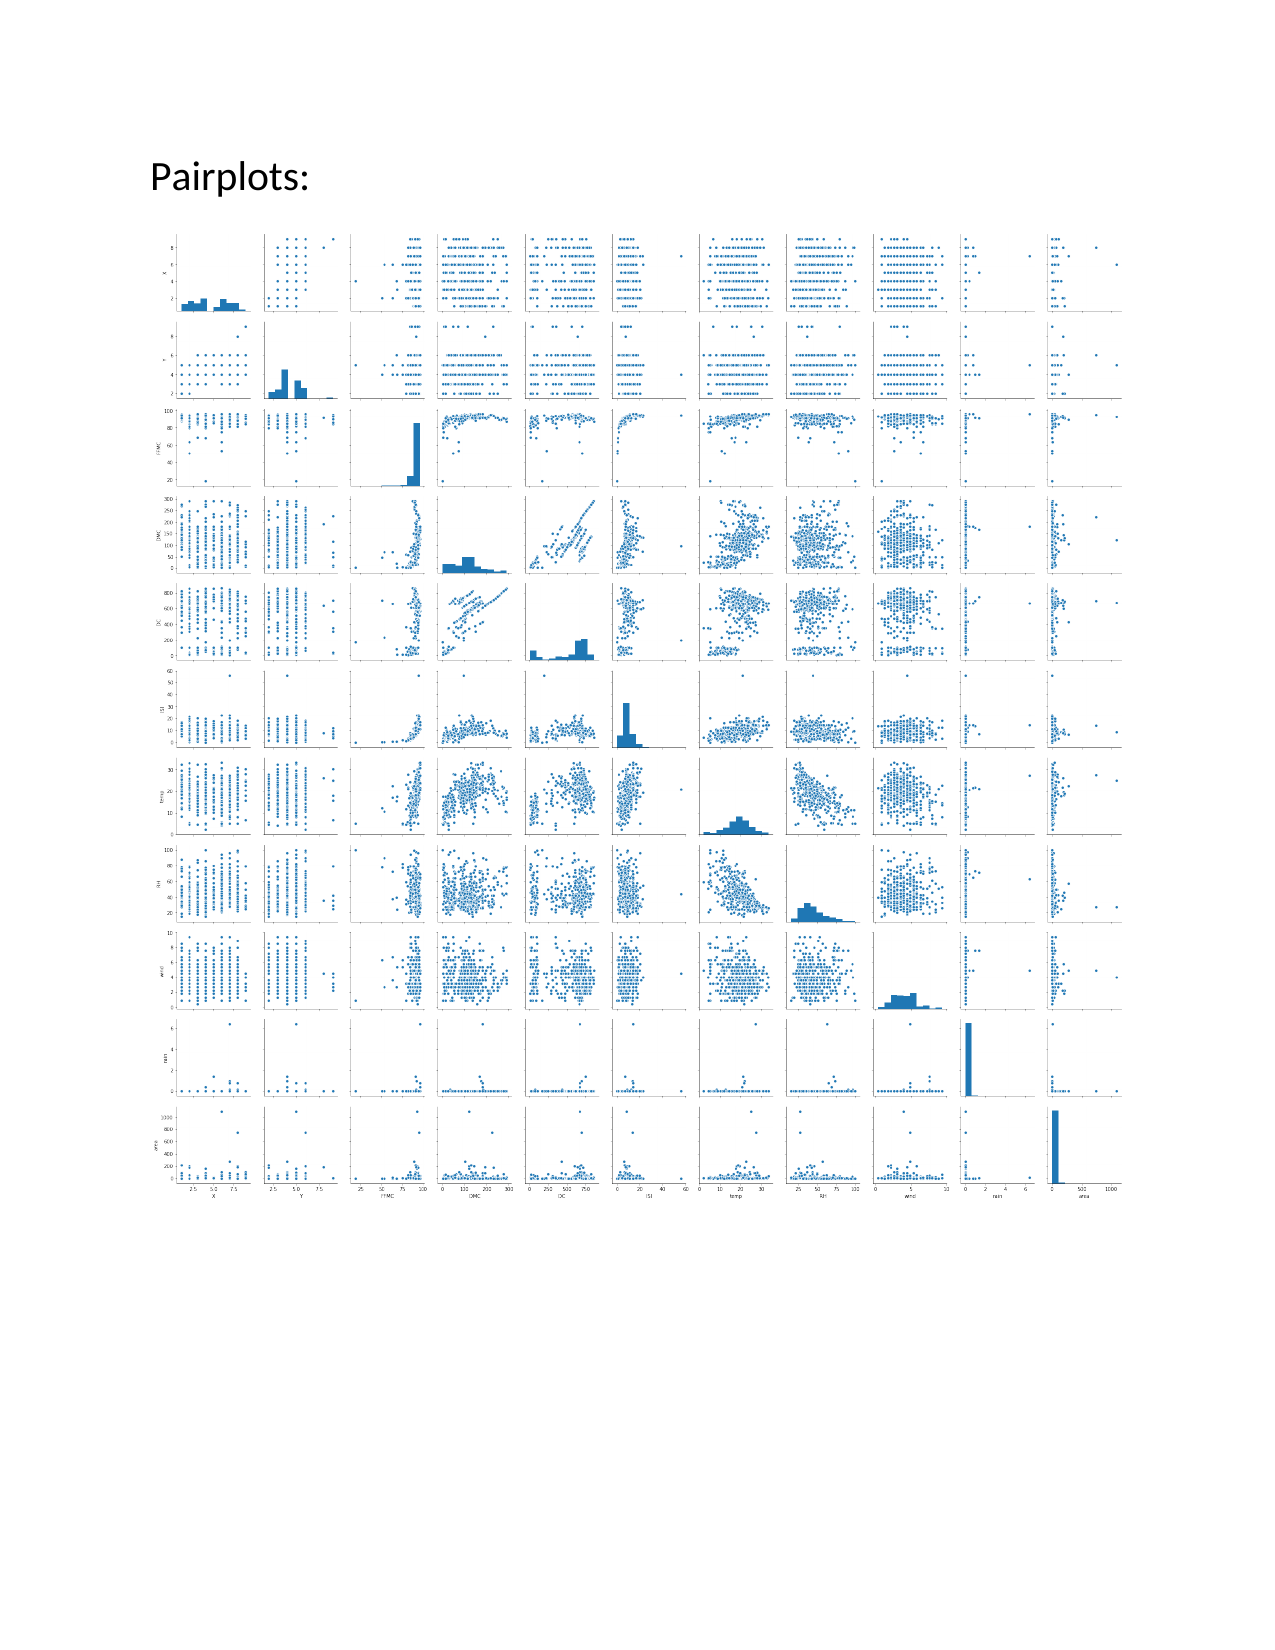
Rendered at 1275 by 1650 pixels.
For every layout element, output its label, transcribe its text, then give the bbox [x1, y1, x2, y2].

text Pairplots: [150, 150, 1125, 201]
picture [150, 229, 1125, 1202]
